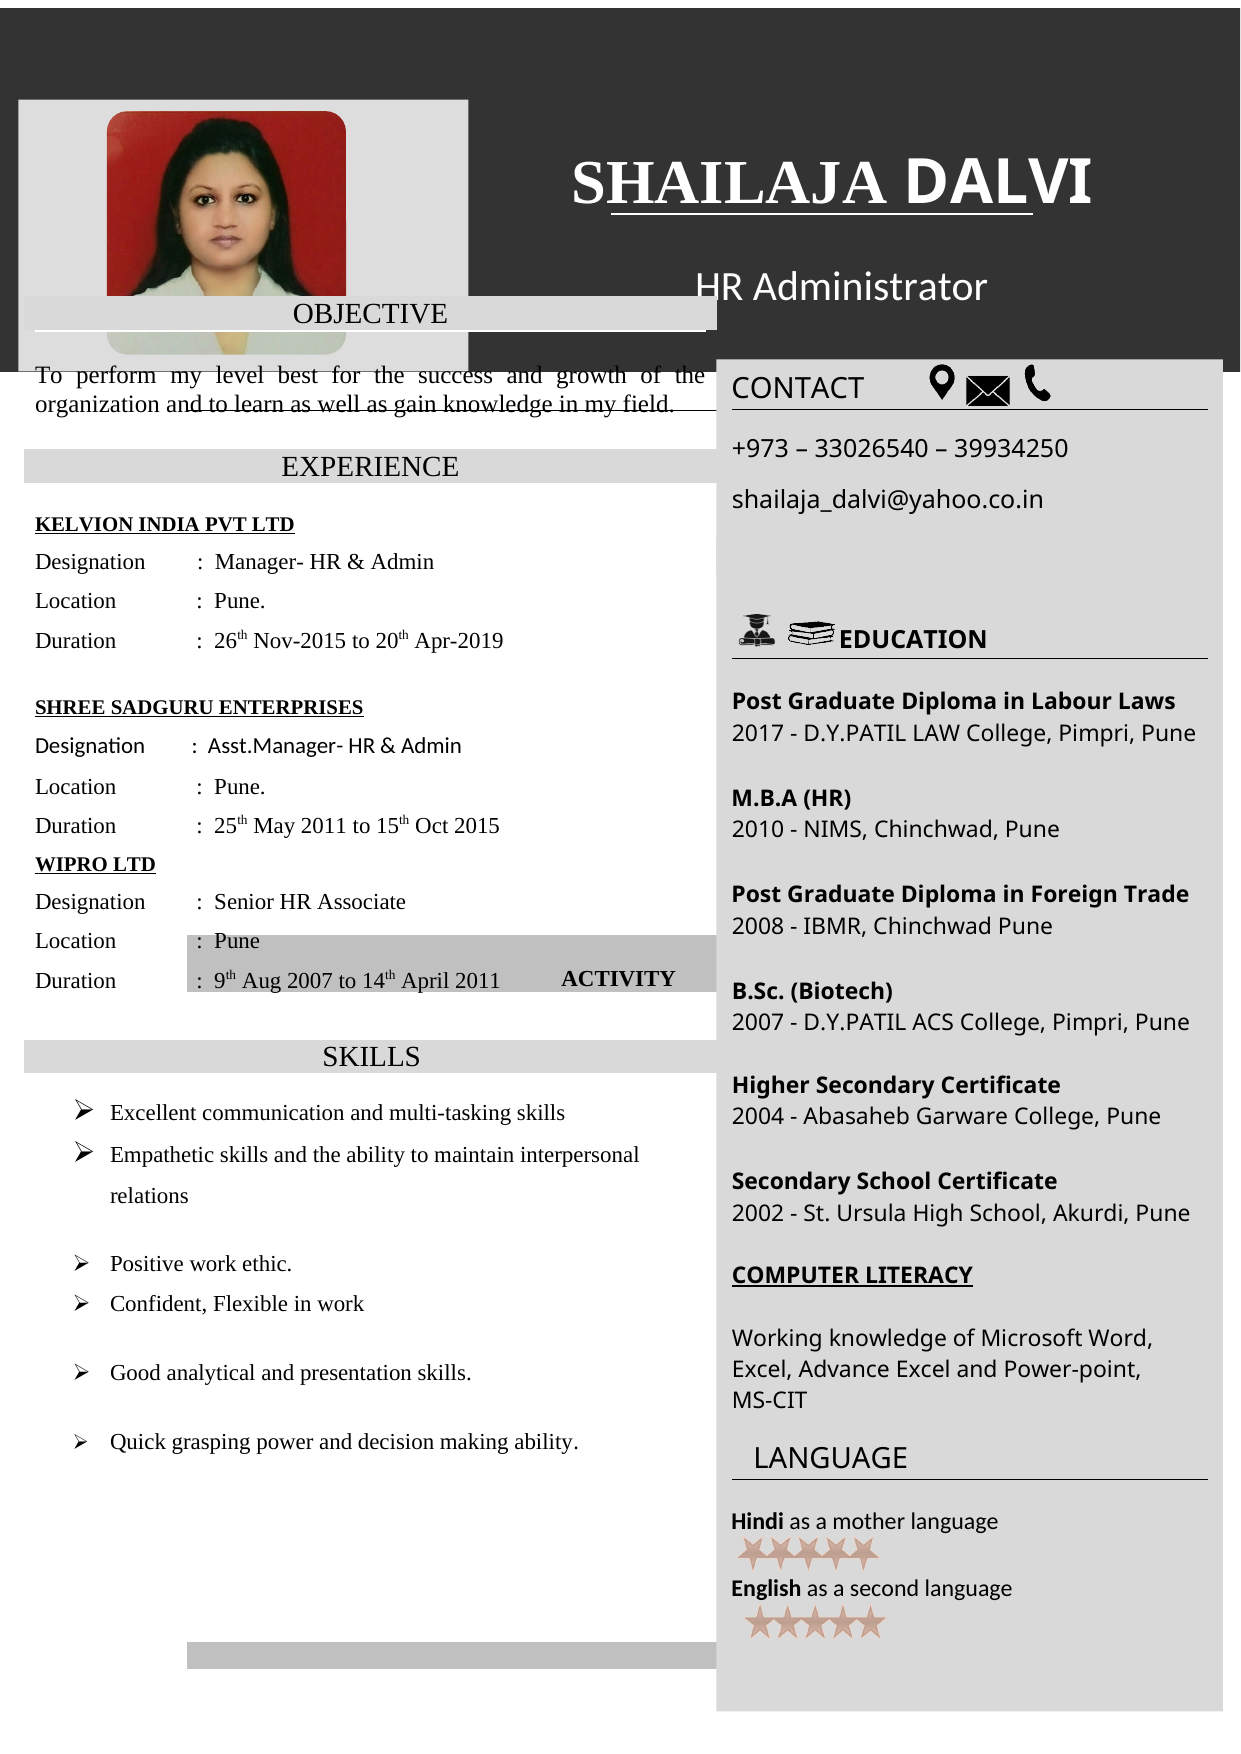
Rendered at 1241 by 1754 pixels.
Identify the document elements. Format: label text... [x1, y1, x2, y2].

table_cell SHREE SADGURU ENTERPRISES Designation : Asst.Manager- HR & Admin Location : Pune. Duration : 25th May 2011 to 15th Oct 2015 WIPRO LTD Designation : Senior HR Associate Location : Pune Duration : 9th Aug 2007 to 14th April 2011 Excellent communication and multi-tasking skills Empathetic skills and the ability to maintain interpersonal relations Positive work ethic. Confident, Flexible in work Good analytical and presentation skills. Quick grasping power and decision making ability. [24, 1073, 717, 1754]
picture [731, 610, 839, 649]
picture [106, 111, 347, 296]
table_cell KELVION INDIA PVT LTD Designation : Manager- HR & Admin Location : Pune. Duration : 26th Nov-2015 to 20th Apr-2019 [24, 483, 717, 695]
table_header OBJECTIVE [24, 296, 717, 330]
table_cell To perform my level best for the success and growth of the organization and to learn as well as gain knowledge in my field. [24, 330, 717, 449]
table_cell SHREE SADGURU ENTERPRISES Designation : Asst.Manager- HR & Admin Location : Pune. Duration : 25th May 2011 to 15th Oct 2015 WIPRO LTD Designation : Senior HR Associate Location : Pune Duration : 9th Aug 2007 to 14th April 2011 Excellent communication and multi-tasking skills Empathetic skills and the ability to maintain interpersonal relations Positive work ethic. Confident, Flexible in work Good analytical and presentation skills. Quick grasping power and decision making ability. [24, 695, 717, 1040]
table_cell EXPERIENCE [24, 449, 717, 483]
picture [904, 356, 1061, 417]
